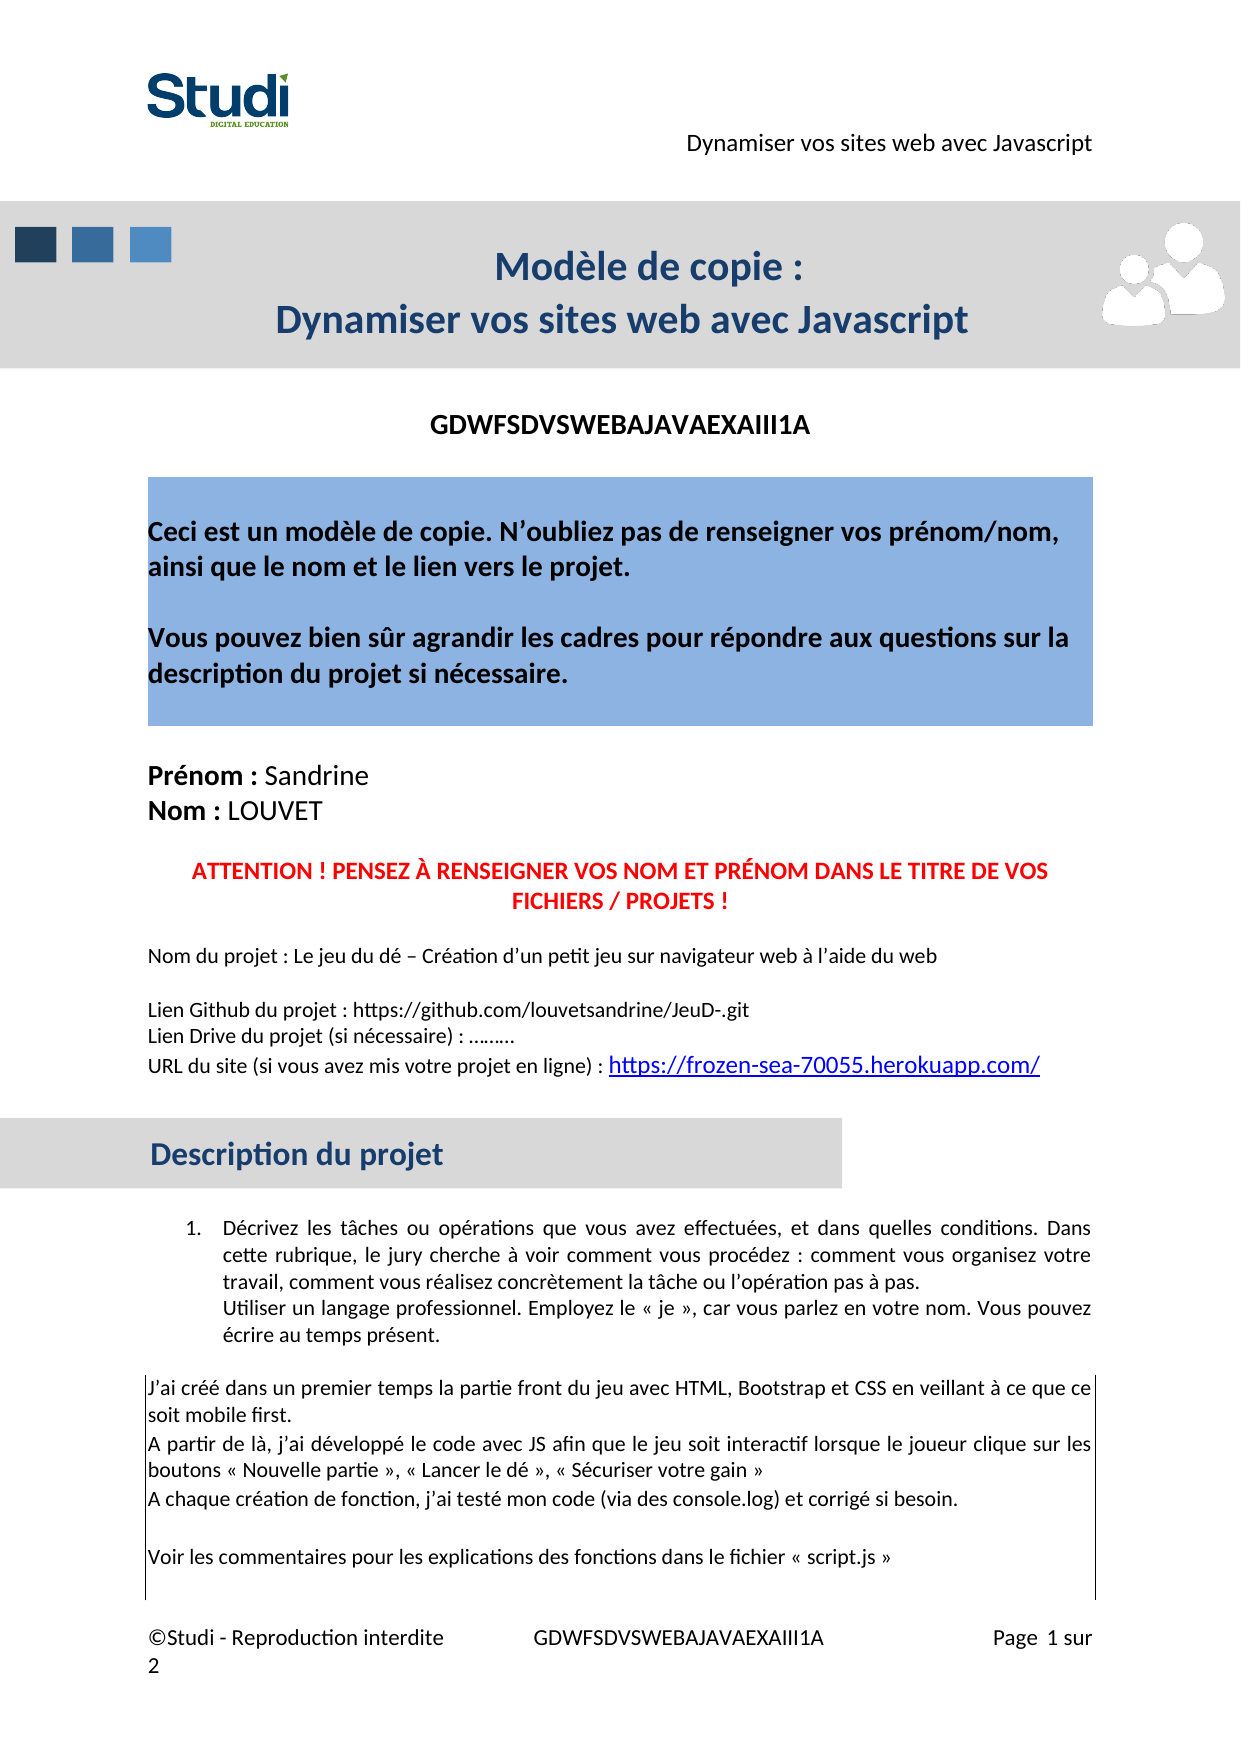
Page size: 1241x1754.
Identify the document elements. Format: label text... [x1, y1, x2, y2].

text Lien Github du projet : https://github.com/louvetsandrine/JeuD-.git [148, 996, 1093, 1022]
text Nom : LOUVET [148, 792, 1093, 828]
text J’ai créé dans un premier temps la partie front du jeu avec HTML, Bootstrap et CSS en veillant à ce que ce soit mobile first. [144, 1374, 1095, 1430]
picture [1092, 208, 1234, 340]
list Décrivez les tâches ou opérations que vous avez effectuées, et dans quelles conditions. Dans cette rubrique, le jury cherche à voir comment vous procédez : comment vous organisez votre travail, comment vous réalisez concrètement la tâche ou l’opération pas à pas. [185, 1214, 1093, 1294]
picture [147, 73, 289, 127]
text GDWFSDVSWEBAJAVAEXAIII1A [148, 406, 1093, 441]
text A partir de là, j’ai développé le code avec JS afin que le jeu soit interactif lorsque le joueur clique sur les boutons « Nouvelle partie », « Lancer le dé », « Sécuriser votre gain » [146, 1430, 1095, 1485]
text Vous pouvez bien sûr agrandir les cadres pour répondre aux questions sur la description du projet si nécessaire. [148, 619, 1093, 691]
text Lien Drive du projet (si nécessaire) : ……… [148, 1022, 1093, 1049]
text Voir les commentaires pour les explications des fonctions dans le fichier « script.js » [146, 1543, 1095, 1572]
text ATTENTION ! PENSEZ À RENSEIGNER VOS NOM ET PRÉNOM DANS LE TITRE DE VOS FICHIERS / PROJETS ! [148, 855, 1093, 916]
text URL du site (si vous avez mis votre projet en ligne) : https://frozen-sea-70055.herokuapp.com/ [148, 1049, 1093, 1080]
text Ceci est un modèle de copie. N’oubliez pas de renseigner vos prénom/nom, ainsi que le nom et le lien vers le projet. [148, 513, 1093, 584]
text A chaque création de fonction, j’ai testé mon code (via des console.log) et corrigé si besoin. [146, 1485, 1095, 1514]
text Prénom : Sandrine [148, 757, 1093, 792]
text Utiliser un langage professionnel. Employez le « je », car vous parlez en votre nom. Vous pouvez écrire au temps présent. [223, 1294, 1093, 1348]
text Nom du projet : Le jeu du dé – Création d’un petit jeu sur navigateur web à l’aide du web [148, 942, 1093, 969]
